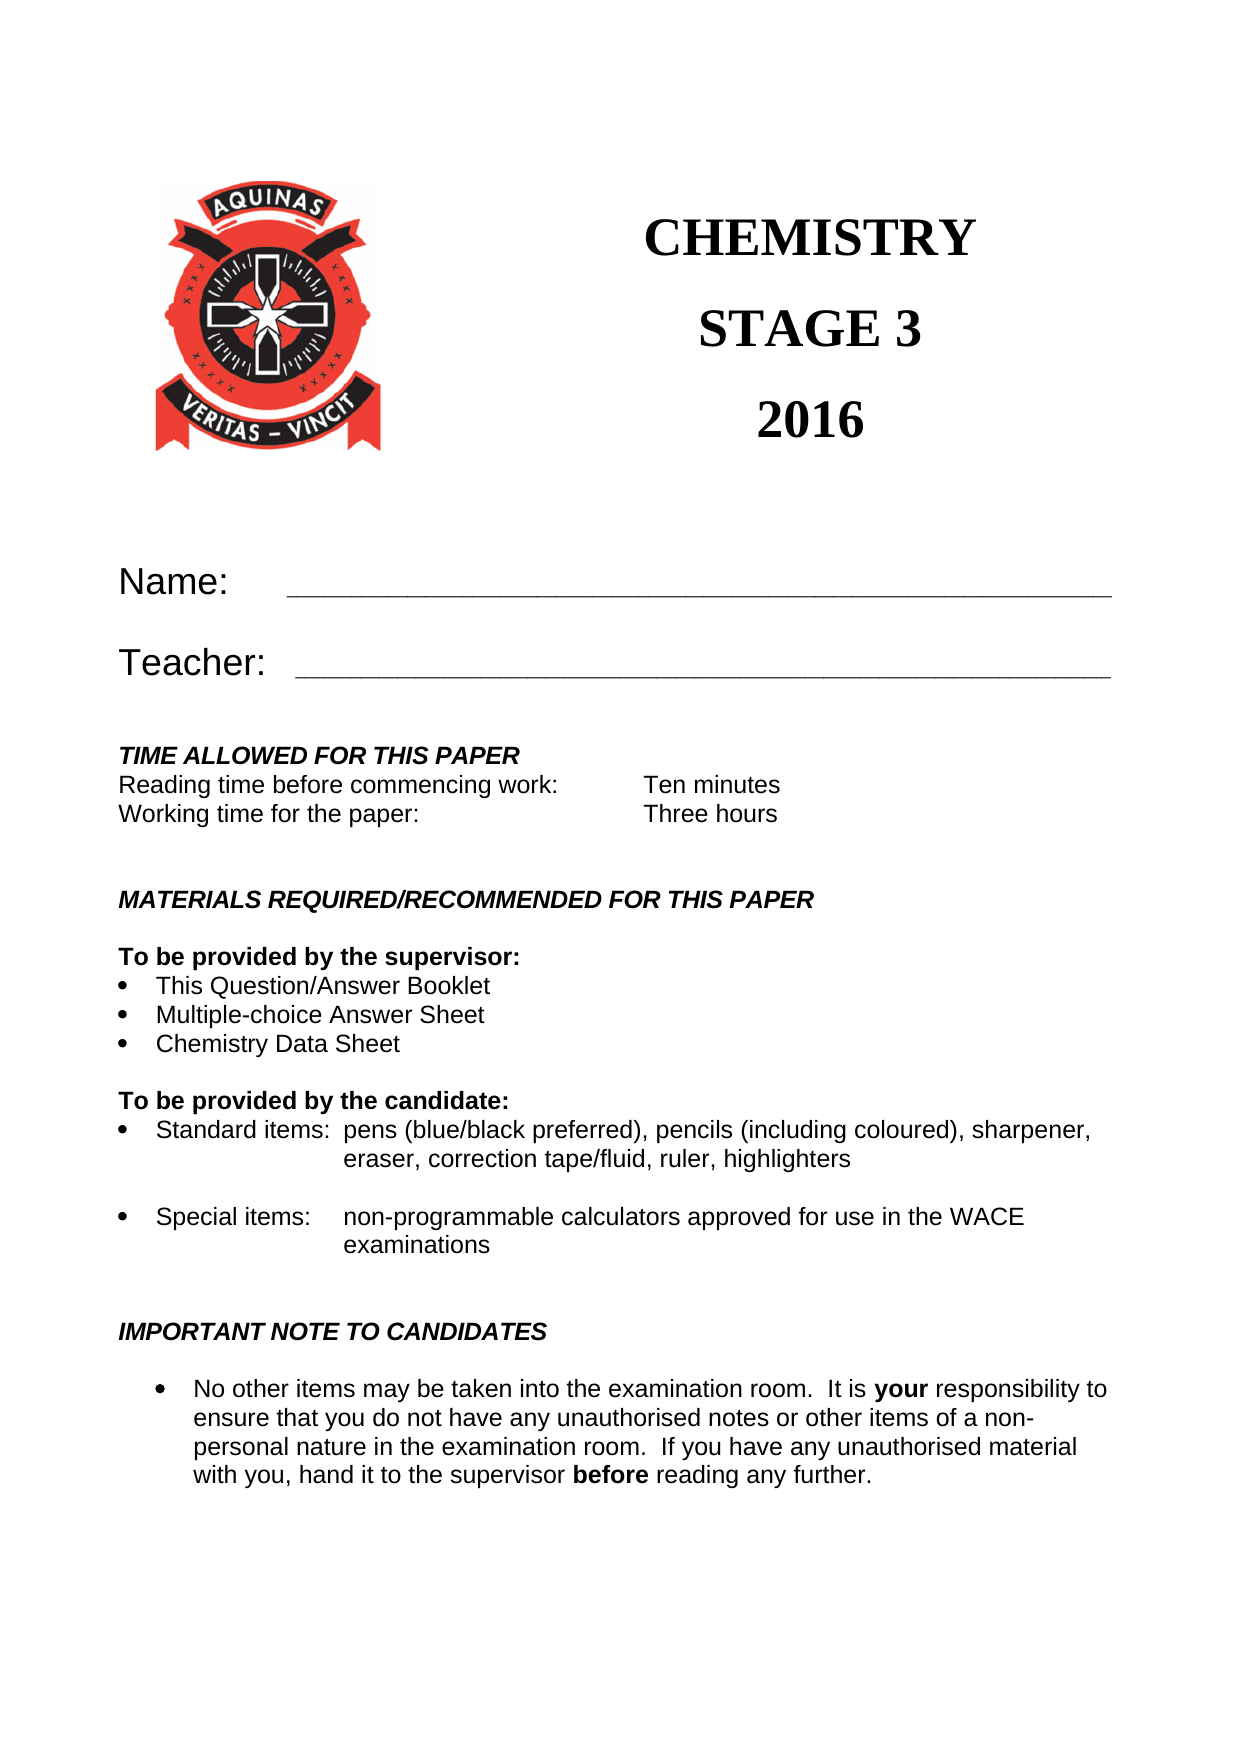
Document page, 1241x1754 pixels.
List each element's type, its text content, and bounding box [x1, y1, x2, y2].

subtitle MATERIALS REQUIRED/RECOMMENDED FOR THIS PAPER [118, 885, 1122, 913]
text eraser, correction tape/fluid, ruler, highlighters [118, 1144, 1122, 1173]
text Working time for the paper: Three hours [118, 798, 1122, 827]
list This Question/Answer Booklet [118, 971, 1122, 1000]
list No other items may be taken into the examination room. It is your responsibility to ensure that you do not have any unauthorised notes or other items of a non-personal nature in the examination room. If you have any unauthorised material with you, hand it to the supervisor before reading any further. [156, 1374, 1122, 1489]
list Special items: non-programmable calculators approved for use in the WACE [118, 1201, 1122, 1230]
text examinations [118, 1230, 1122, 1259]
text Teacher: ________________________________________________________________________________________ [118, 640, 1122, 683]
subtitle TIME ALLOWED FOR THIS PAPER [118, 741, 1122, 770]
picture [155, 181, 381, 451]
list Chemistry Data Sheet [118, 1029, 1122, 1058]
list Multiple-choice Answer Sheet [118, 1000, 1122, 1029]
text Name: _________________________________________________________________________________________ [118, 559, 1122, 602]
text To be provided by the candidate: [118, 1086, 1122, 1115]
subtitle IMPORTANT NOTE TO CANDIDATES [118, 1317, 1122, 1345]
subtitle Reading time before commencing work: Ten minutes [118, 770, 1122, 798]
list Standard items: pens (blue/black preferred), pencils (including coloured), sharpener, [118, 1115, 1122, 1144]
text To be provided by the supervisor: [118, 942, 1122, 971]
